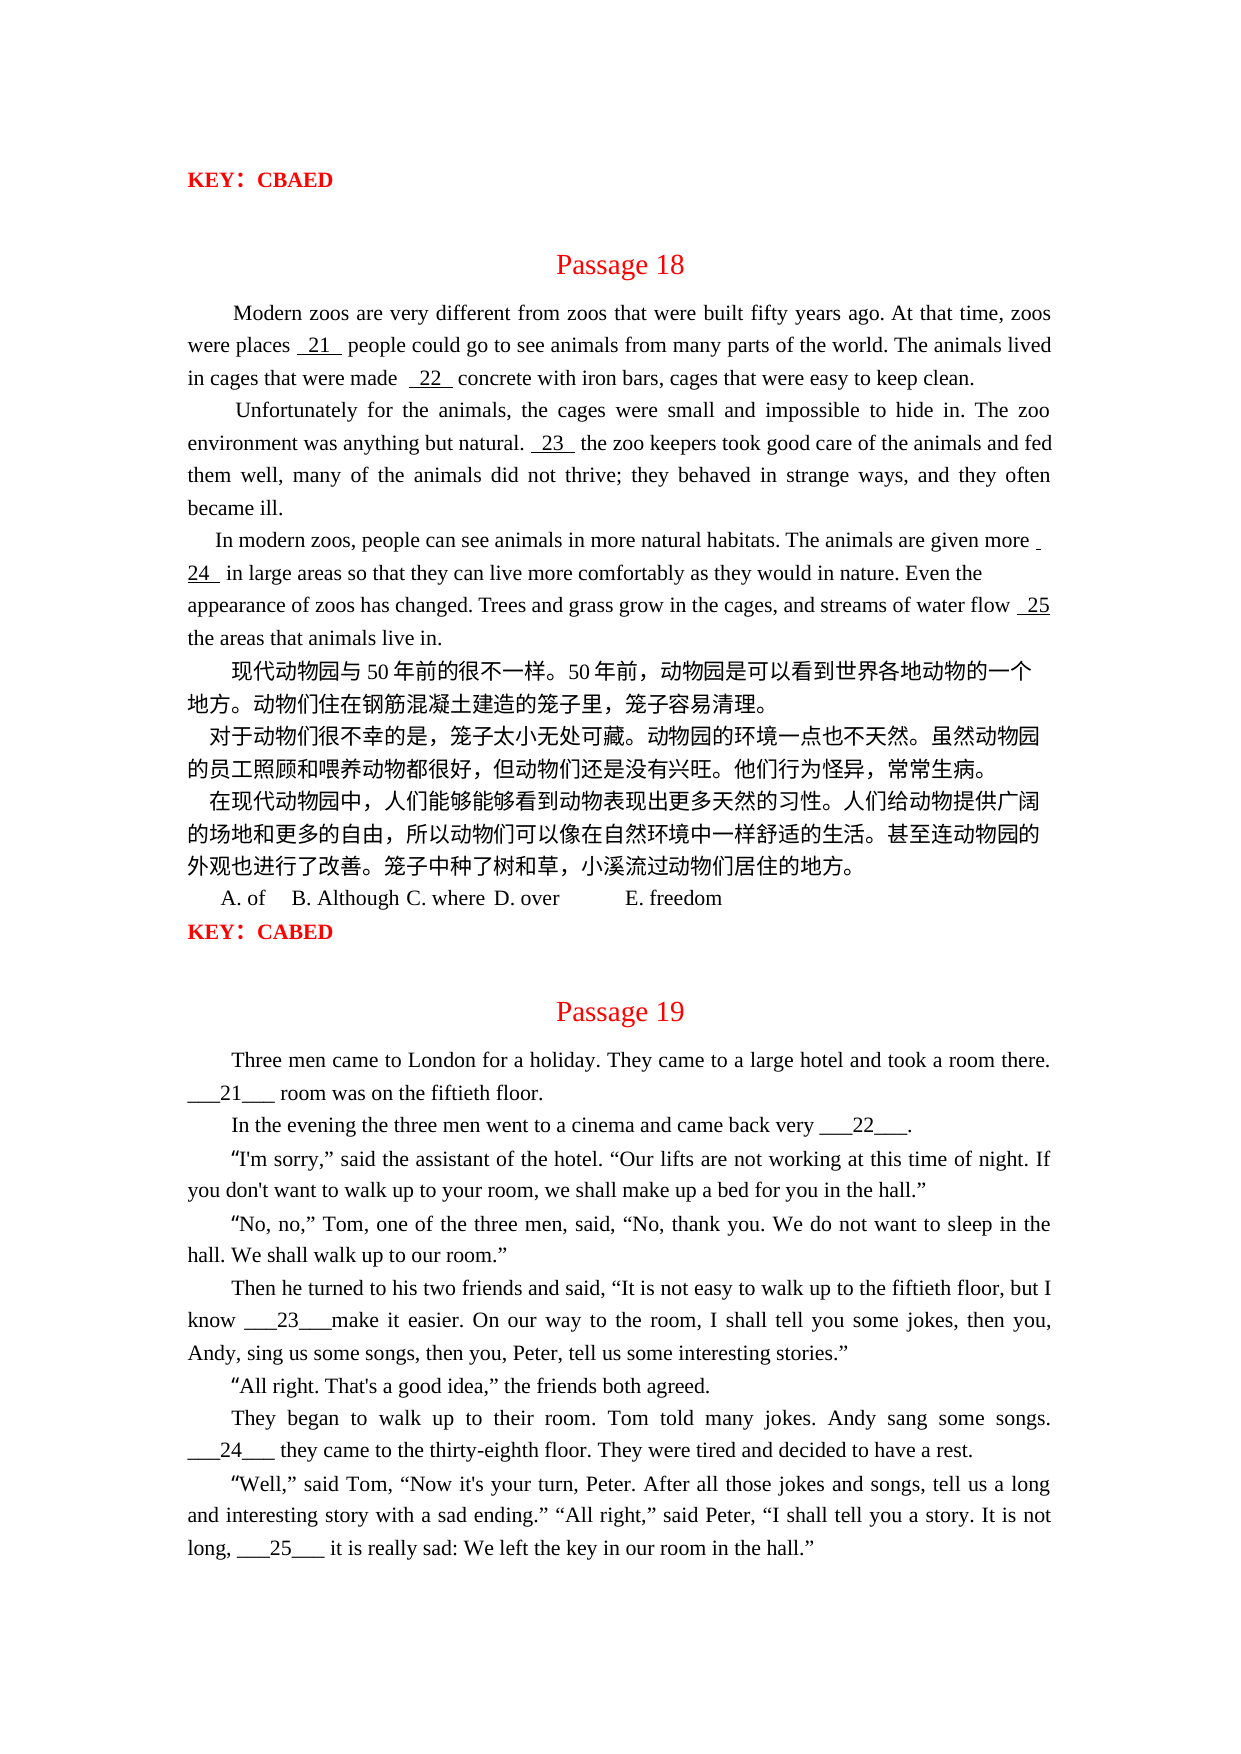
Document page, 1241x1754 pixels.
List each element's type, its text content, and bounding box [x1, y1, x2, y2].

text “I'm sorry,” said the assistant of the hotel. “Our lifts are not working at this time of night. If you don't want to walk up to your room, we shall make up a bed for you in the hall.” [187, 1141, 1053, 1206]
text 现代动物园与50年前的很不一样。50年前，动物园是可以看到世界各地动物的一个地方。动物们住在钢筋混凝土建造的笼子里，笼子容易清理。 [187, 654, 1053, 719]
text In the evening the three men went to a cinema and came back very ___22___. [187, 1109, 1053, 1141]
text Passage 18 [187, 231, 1053, 296]
text Passage 19 [187, 979, 1053, 1044]
text In modern zoos, people can see animals in more natural habitats. The animals are given more 24 in large areas so that they can live more comfortably as they would in nature. Even the appearance of zoos has changed. Trees and grass grow in the cages, and streams of water flow 25 the areas that animals live in. [187, 524, 1053, 654]
text A. of B. Although C. where D. over E. freedom [187, 881, 1053, 914]
text They began to walk up to their room. Tom told many jokes. Andy sang some songs. ___24___ they came to the thirty-eighth floor. They were tired and decided to have a rest. [187, 1401, 1053, 1466]
text Three men came to London for a holiday. They came to a large hotel and took a room there. ___21___ room was on the fiftieth floor. [187, 1044, 1053, 1109]
text KEY：CBAED [187, 162, 1031, 194]
text Modern zoos are very different from zoos that were built fifty years ago. At that time, zoos were places 21 people could go to see animals from many parts of the world. The animals lived in cages that were made 22 concrete with iron bars, cages that were easy to keep clean. [187, 296, 1053, 394]
text “All right. That's a good idea,” the friends both agreed. [187, 1369, 1053, 1401]
text 在现代动物园中，人们能够能够看到动物表现出更多天然的习性。人们给动物提供广阔的场地和更多的自由，所以动物们可以像在自然环境中一样舒适的生活。甚至连动物园的外观也进行了改善。笼子中种了树和草，小溪流过动物们居住的地方。 [187, 784, 1053, 881]
text “No, no,” Tom, one of the three men, said, “No, thank you. We do not want to sleep in the hall. We shall walk up to our room.” [187, 1206, 1053, 1271]
text KEY：CABED [187, 914, 1053, 946]
text Unfortunately for the animals, the cages were small and impossible to hide in. The zoo environment was anything but natural. 23 the zoo keepers took good care of the animals and fed them well, many of the animals did not thrive; they behaved in strange ways, and they often became ill. [187, 394, 1053, 524]
text Then he turned to his two friends and said, “It is not easy to walk up to the fiftieth floor, but I know ___23___make it easier. On our way to the room, I shall tell you some jokes, then you, Andy, sing us some songs, then you, Peter, tell us some interesting stories.” [187, 1271, 1053, 1369]
text 对于动物们很不幸的是，笼子太小无处可藏。动物园的环境一点也不天然。虽然动物园的员工照顾和喂养动物都很好，但动物们还是没有兴旺。他们行为怪异，常常生病。 [187, 719, 1053, 784]
text “Well,” said Tom, “Now it's your turn, Peter. After all those jokes and songs, tell us a long and interesting story with a sad ending.” “All right,” said Peter, “I shall tell you a story. It is not long, ___25___ it is really sad: We left the key in our room in the hall.” [187, 1466, 1053, 1564]
